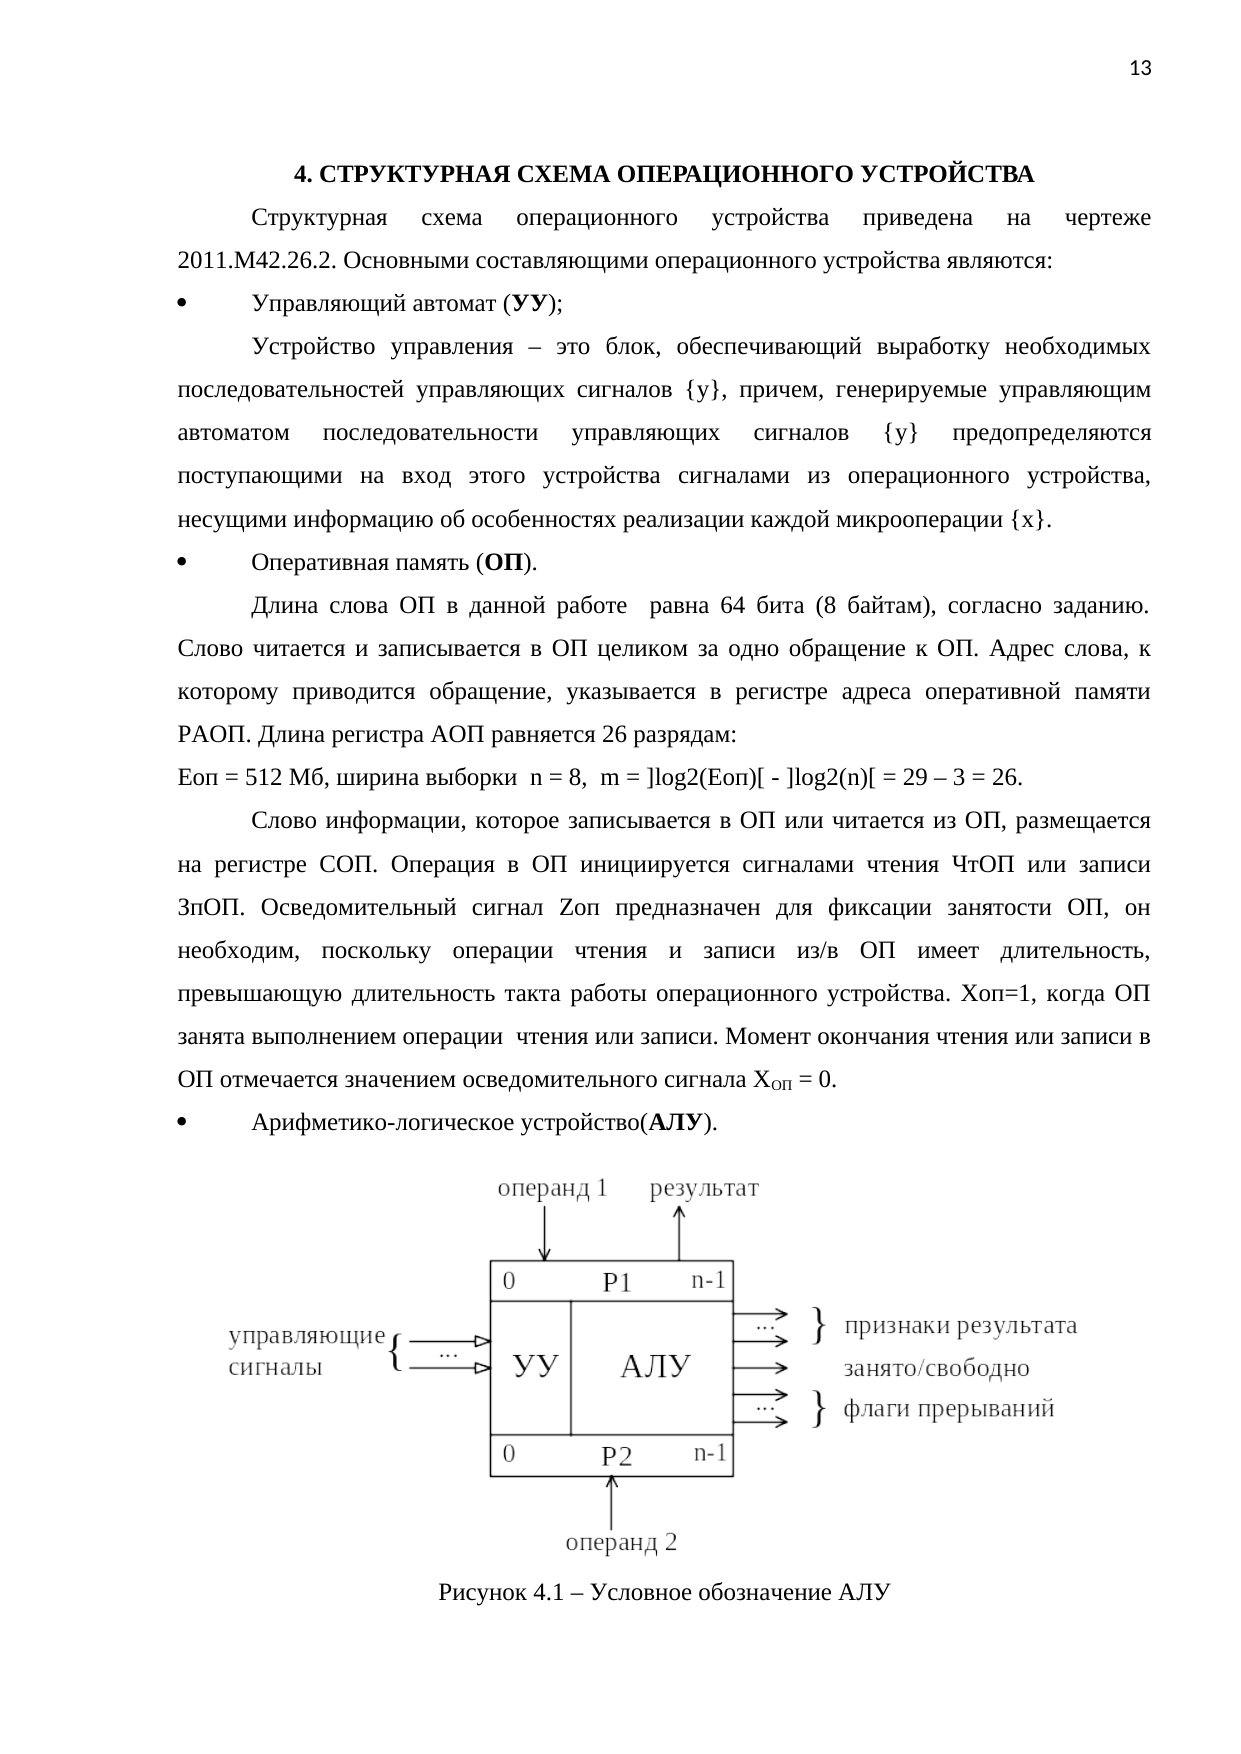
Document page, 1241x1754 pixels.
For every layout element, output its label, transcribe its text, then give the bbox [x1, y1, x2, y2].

text Слово информации, которое записывается в ОП или читается из ОП, размещается на регистре СОП. Операция в ОП инициируется сигналами чтения ЧтОП или записи ЗпОП. Осведомительный сигнал Zоп предназначен для фиксации занятости ОП, он необходим, поскольку операции чтения и записи из/в ОП имеет длительность, превышающую длительность такта работы операционного устройства. Хоп=1, когда ОП занята выполнением операции чтения или записи. Момент окончания чтения или записи в ОП отмечается значением осведомительного сигнала ХОП = 0. [177, 806, 1152, 1093]
text Устройство управления – это блок, обеспечивающий выработку необходимых последовательностей управляющих сигналов {y}, причем, генерируемые управляющим автоматом последовательности управляющих сигналов {y} предопределяются поступающими на вход этого устройства сигналами из операционного устройства, несущими информацию об особенностях реализации каждой микрооперации {x}. [177, 331, 1152, 532]
text Еоп = 512 Мб, ширина выборки n = 8, m = ]log2(Еоп)[ - ]log2(n)[ = 29 – 3 = 26. [177, 762, 1152, 791]
text Структурная схема операционного устройства приведена на чертеже 2011.М42.26.2. Основными составляющими операционного устройства являются: [177, 202, 1152, 274]
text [177, 159, 1152, 187]
text Рисунок 4.1 – Условное обозначение АЛУ [177, 1151, 1152, 1605]
list Оперативная память (ОП). [177, 547, 1152, 576]
text Длина слова ОП в данной работе равна 64 бита (8 байтам), согласно заданию. Слово читается и записывается в ОП целиком за одно обращение к ОП. Адрес слова, к которому приводится обращение, указывается в регистре адреса оперативной памяти РАОП. Длина регистра АОП равняется 26 разрядам: [177, 590, 1152, 748]
list Управляющий автомат (УУ); [177, 288, 1152, 317]
list Арифметико-логическое устройство(АЛУ). [177, 1107, 1152, 1136]
